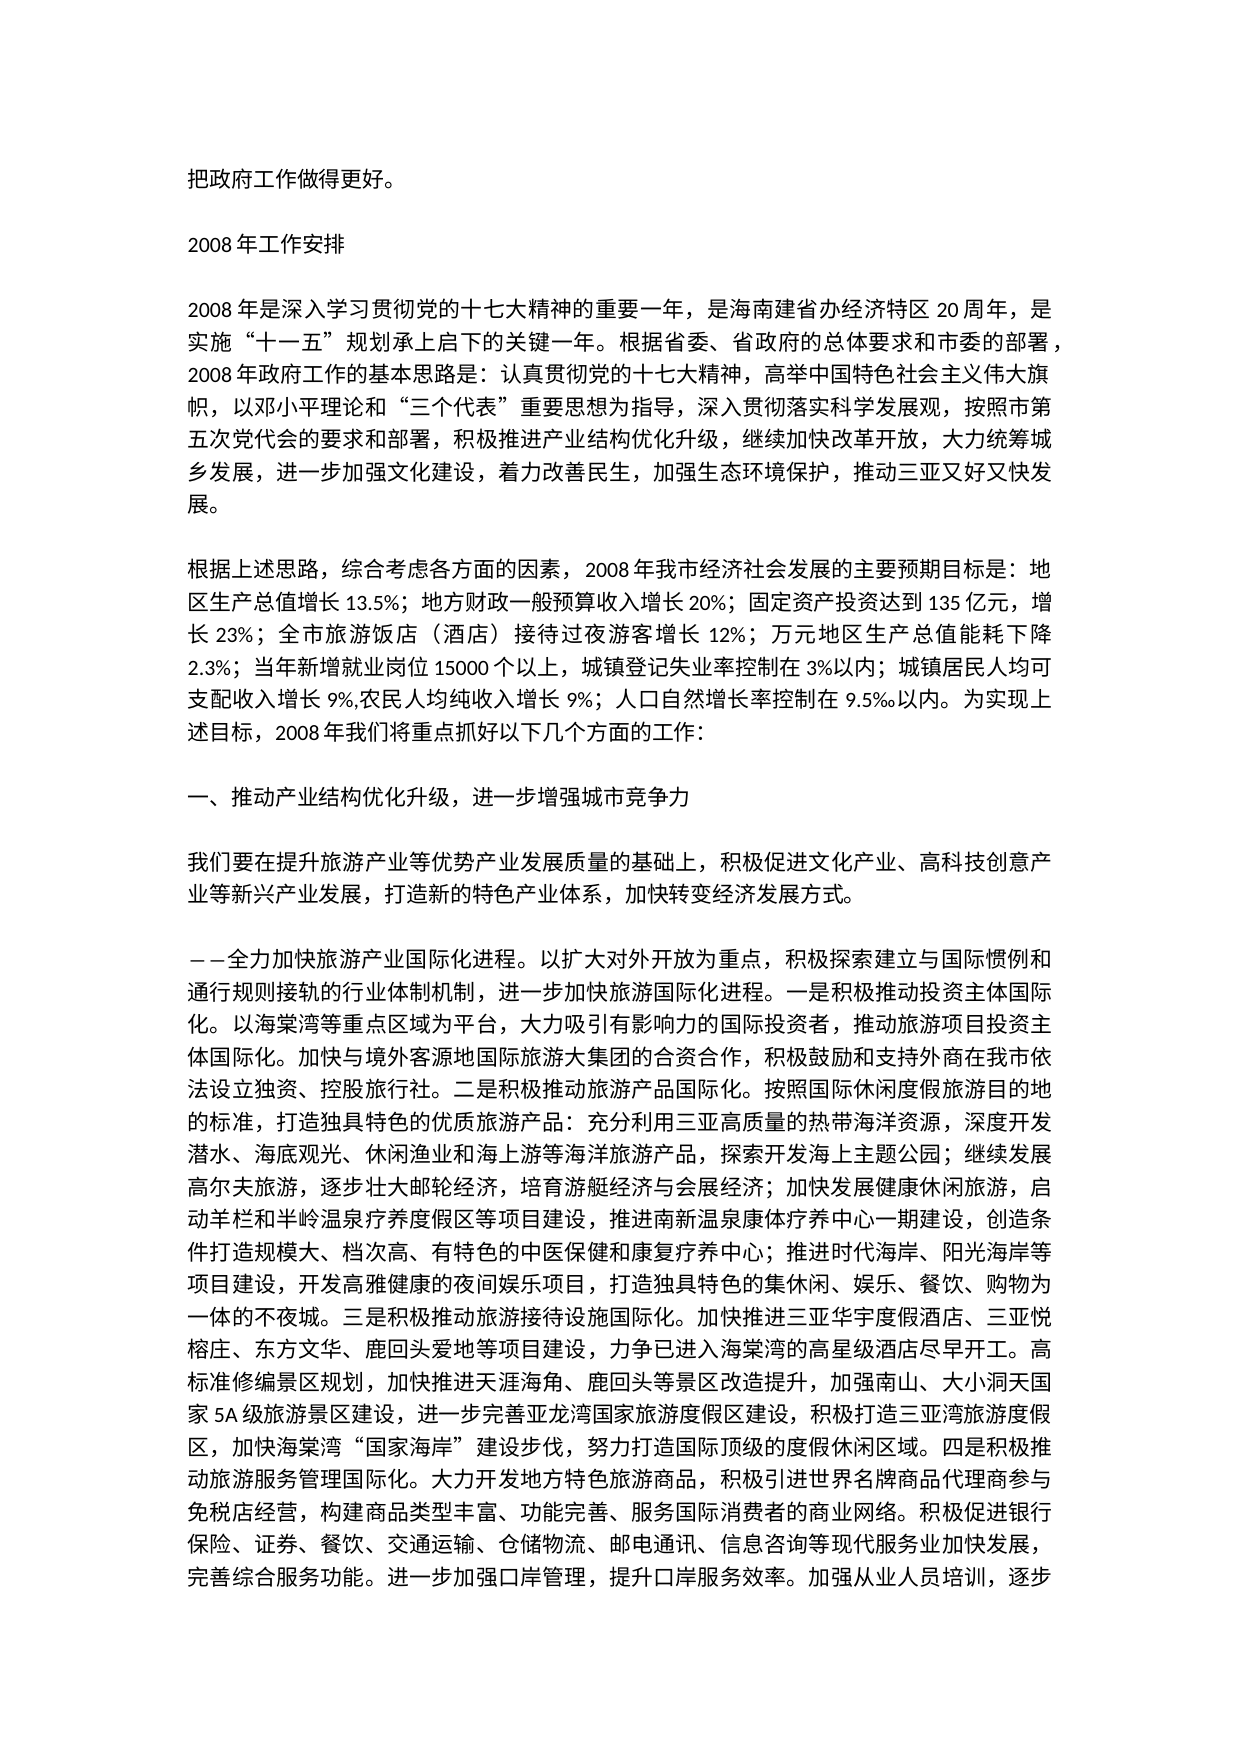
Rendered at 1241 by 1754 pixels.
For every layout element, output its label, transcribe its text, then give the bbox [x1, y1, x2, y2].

text 一、推动产业结构优化升级，进一步增强城市竞争力 [187, 779, 1053, 812]
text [187, 162, 1053, 194]
text 2008年是深入学习贯彻党的十七大精神的重要一年，是海南建省办经济特区20周年，是实施“十一五”规划承上启下的关键一年。根据省委、省政府的总体要求和市委的部署，2008年政府工作的基本思路是：认真贯彻党的十七大精神，高举中国特色社会主义伟大旗帜，以邓小平理论和“三个代表”重要思想为指导，深入贯彻落实科学发展观，按照市第五次党代会的要求和部署，积极推进产业结构优化升级，继续加快改革开放，大力统筹城乡发展，进一步加强文化建设，着力改善民生，加强生态环境保护，推动三亚又好又快发展。 [187, 292, 1053, 519]
text 我们要在提升旅游产业等优势产业发展质量的基础上，积极促进文化产业、高科技创意产业等新兴产业发展，打造新的特色产业体系，加快转变经济发展方式。 [187, 844, 1053, 909]
text 根据上述思路，综合考虑各方面的因素，2008年我市经济社会发展的主要预期目标是：地区生产总值增长13.5%；地方财政一般预算收入增长20%；固定资产投资达到135亿元，增长23%；全市旅游饭店（酒店）接待过夜游客增长12%；万元地区生产总值能耗下降2.3%；当年新增就业岗位15000个以上，城镇登记失业率控制在3%以内；城镇居民人均可支配收入增长9%,农民人均纯收入增长9%；人口自然增长率控制在9.5‰以内。为实现上述目标，2008年我们将重点抓好以下几个方面的工作： [187, 552, 1053, 747]
text 2008年工作安排 [187, 227, 1053, 259]
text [187, 942, 1053, 1592]
